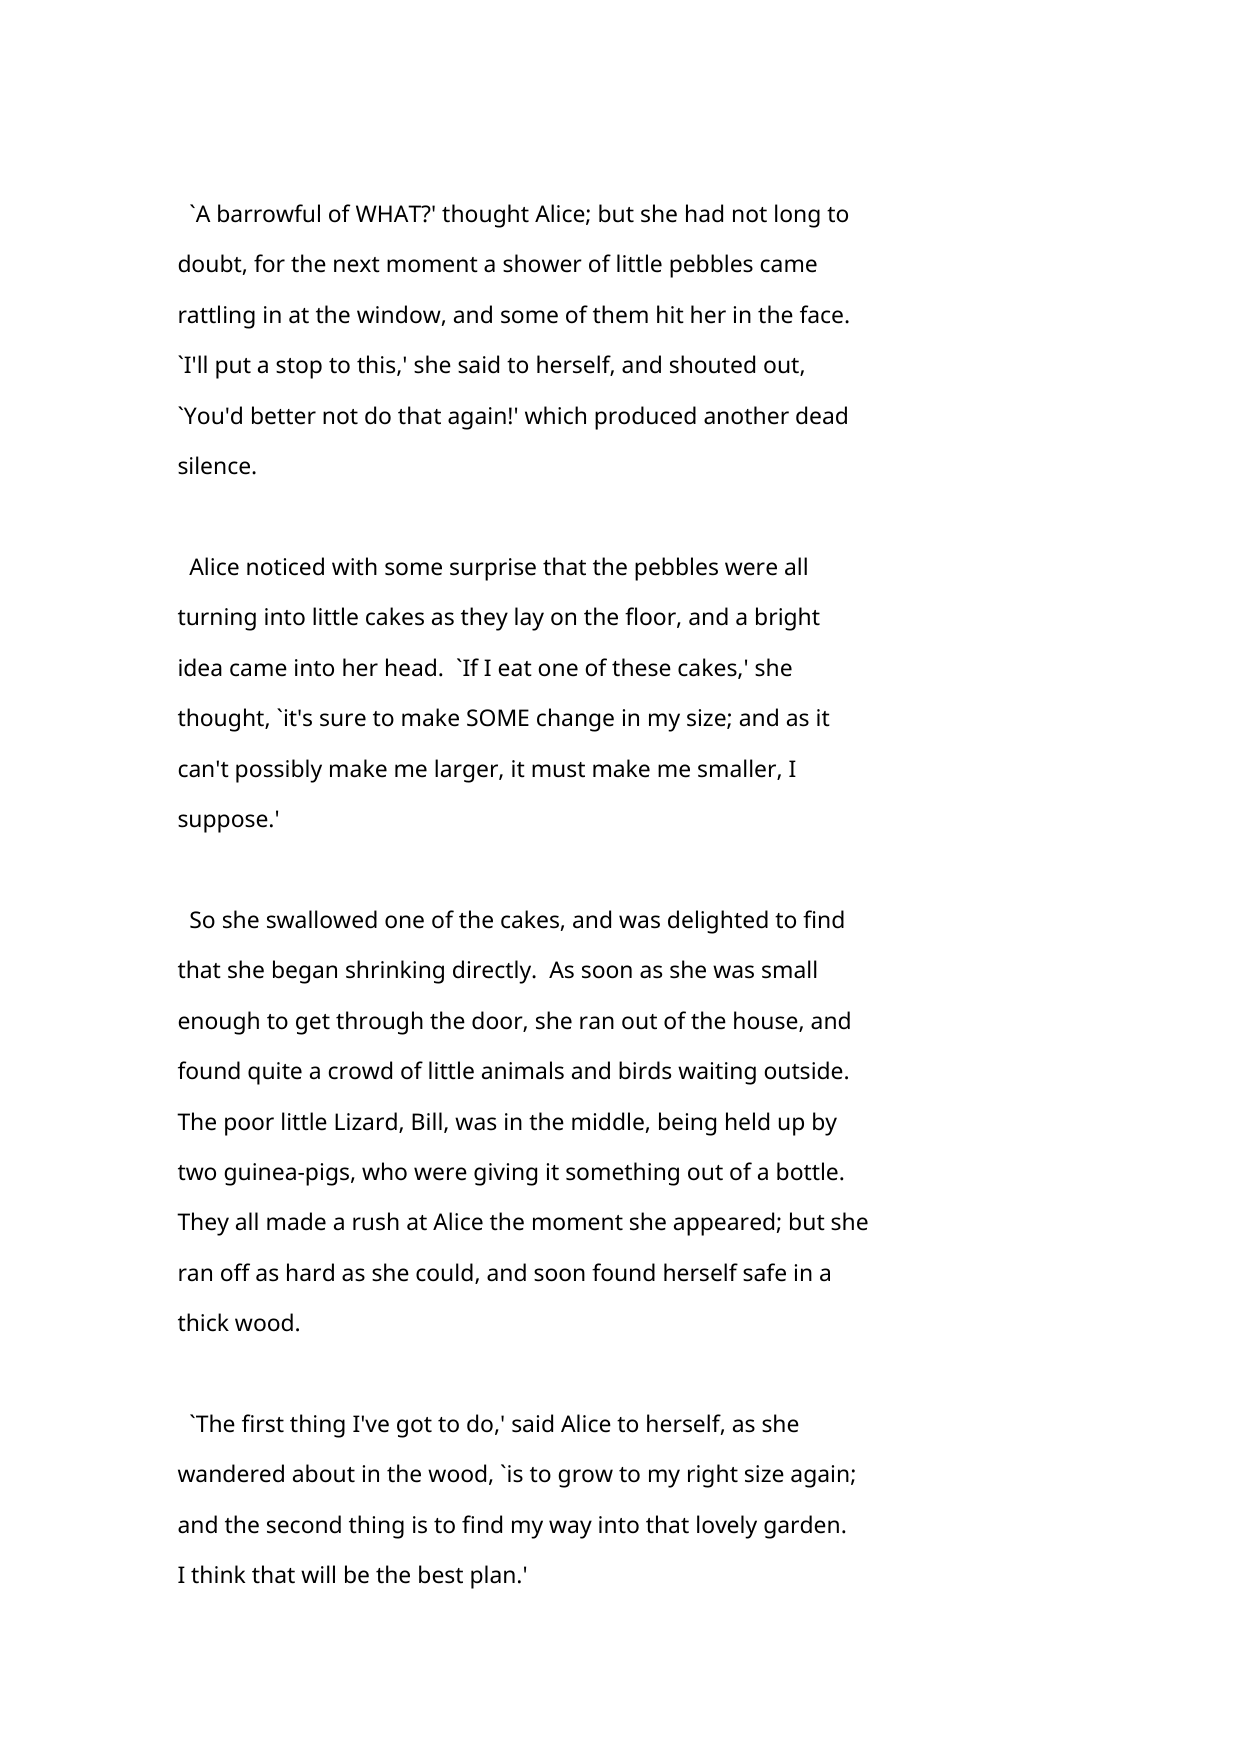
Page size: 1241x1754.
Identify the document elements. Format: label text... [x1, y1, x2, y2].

text and the second thing is to find my way into that lovely garden. [177, 1509, 1063, 1540]
text ran off as hard as she could, and soon found herself safe in a [177, 1257, 1063, 1288]
text They all made a rush at Alice the moment she appeared; but she [177, 1206, 1063, 1238]
text I think that will be the best plan.' [177, 1559, 1063, 1591]
text idea came into her head. `If I eat one of these cakes,' she [177, 652, 1063, 683]
text wandered about in the wood, `is to grow to my right size again; [177, 1458, 1063, 1490]
text that she began shrinking directly. As soon as she was small [177, 954, 1063, 986]
text found quite a crowd of little animals and birds waiting outside. [177, 1055, 1063, 1086]
text Alice noticed with some surprise that the pebbles were all [177, 551, 1063, 582]
text silence. [177, 450, 1063, 481]
text two guinea-pigs, who were giving it something out of a bottle. [177, 1156, 1063, 1187]
text The poor little Lizard, Bill, was in the middle, being held up by [177, 1106, 1063, 1137]
text rattling in at the window, and some of them hit her in the face. [177, 299, 1063, 330]
text suppose.' [177, 803, 1063, 834]
text thick wood. [177, 1307, 1063, 1338]
text `The first thing I've got to do,' said Alice to herself, as she [177, 1408, 1063, 1439]
text can't possibly make me larger, it must make me smaller, I [177, 753, 1063, 784]
text `You'd better not do that again!' which produced another dead [177, 400, 1063, 431]
text turning into little cakes as they lay on the floor, and a bright [177, 601, 1063, 633]
text `I'll put a stop to this,' she said to herself, and shouted out, [177, 349, 1063, 381]
text enough to get through the door, she ran out of the house, and [177, 1005, 1063, 1036]
text thought, `it's sure to make SOME change in my size; and as it [177, 702, 1063, 733]
text `A barrowful of WHAT?' thought Alice; but she had not long to [177, 198, 1063, 229]
text doubt, for the next moment a shower of little pebbles came [177, 248, 1063, 280]
text So she swallowed one of the cakes, and was delighted to find [177, 904, 1063, 935]
